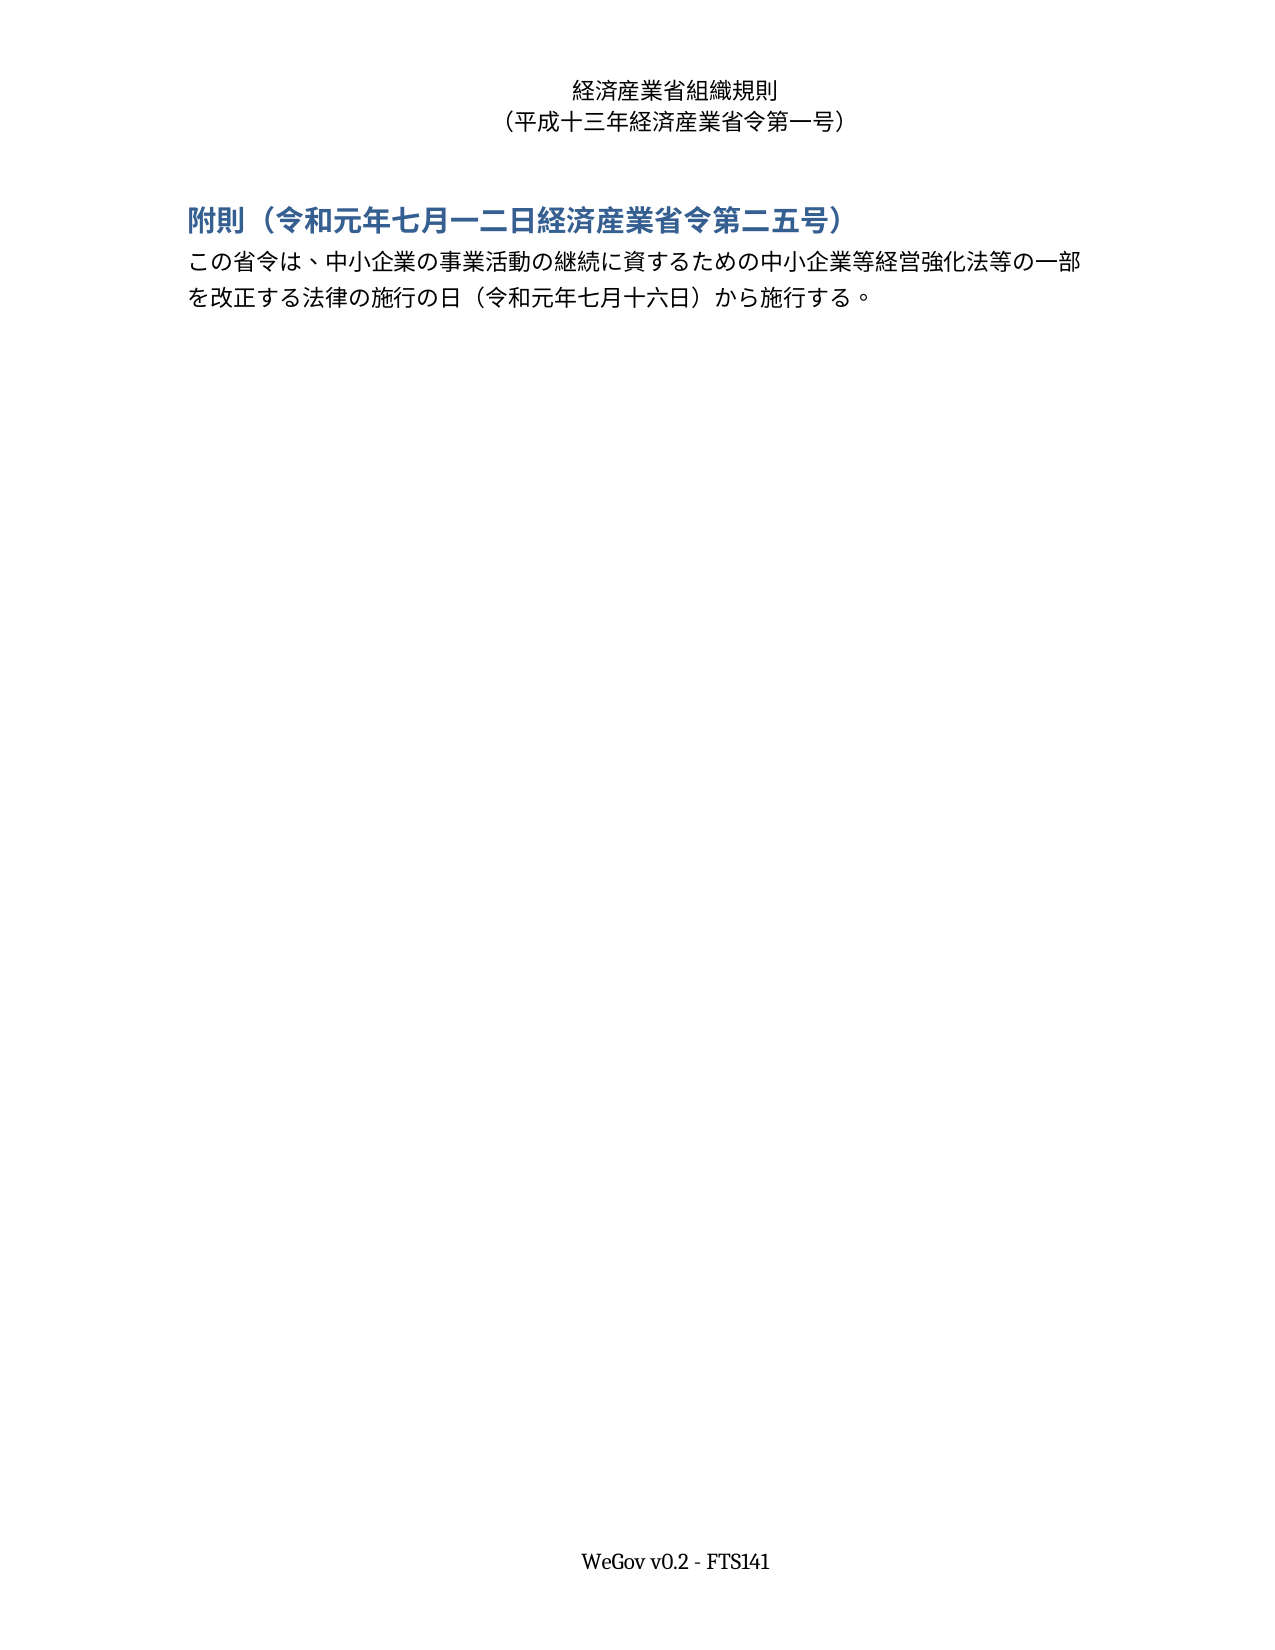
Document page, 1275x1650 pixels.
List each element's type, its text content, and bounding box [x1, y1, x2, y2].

subtitle 附則（令和元年七月一二日経済産業省令第二五号） [187, 200, 1087, 240]
text この省令は、中小企業の事業活動の継続に資するための中小企業等経営強化法等の一部を改正する法律の施行の日（令和元年七月十六日）から施行する。 [187, 246, 1087, 313]
